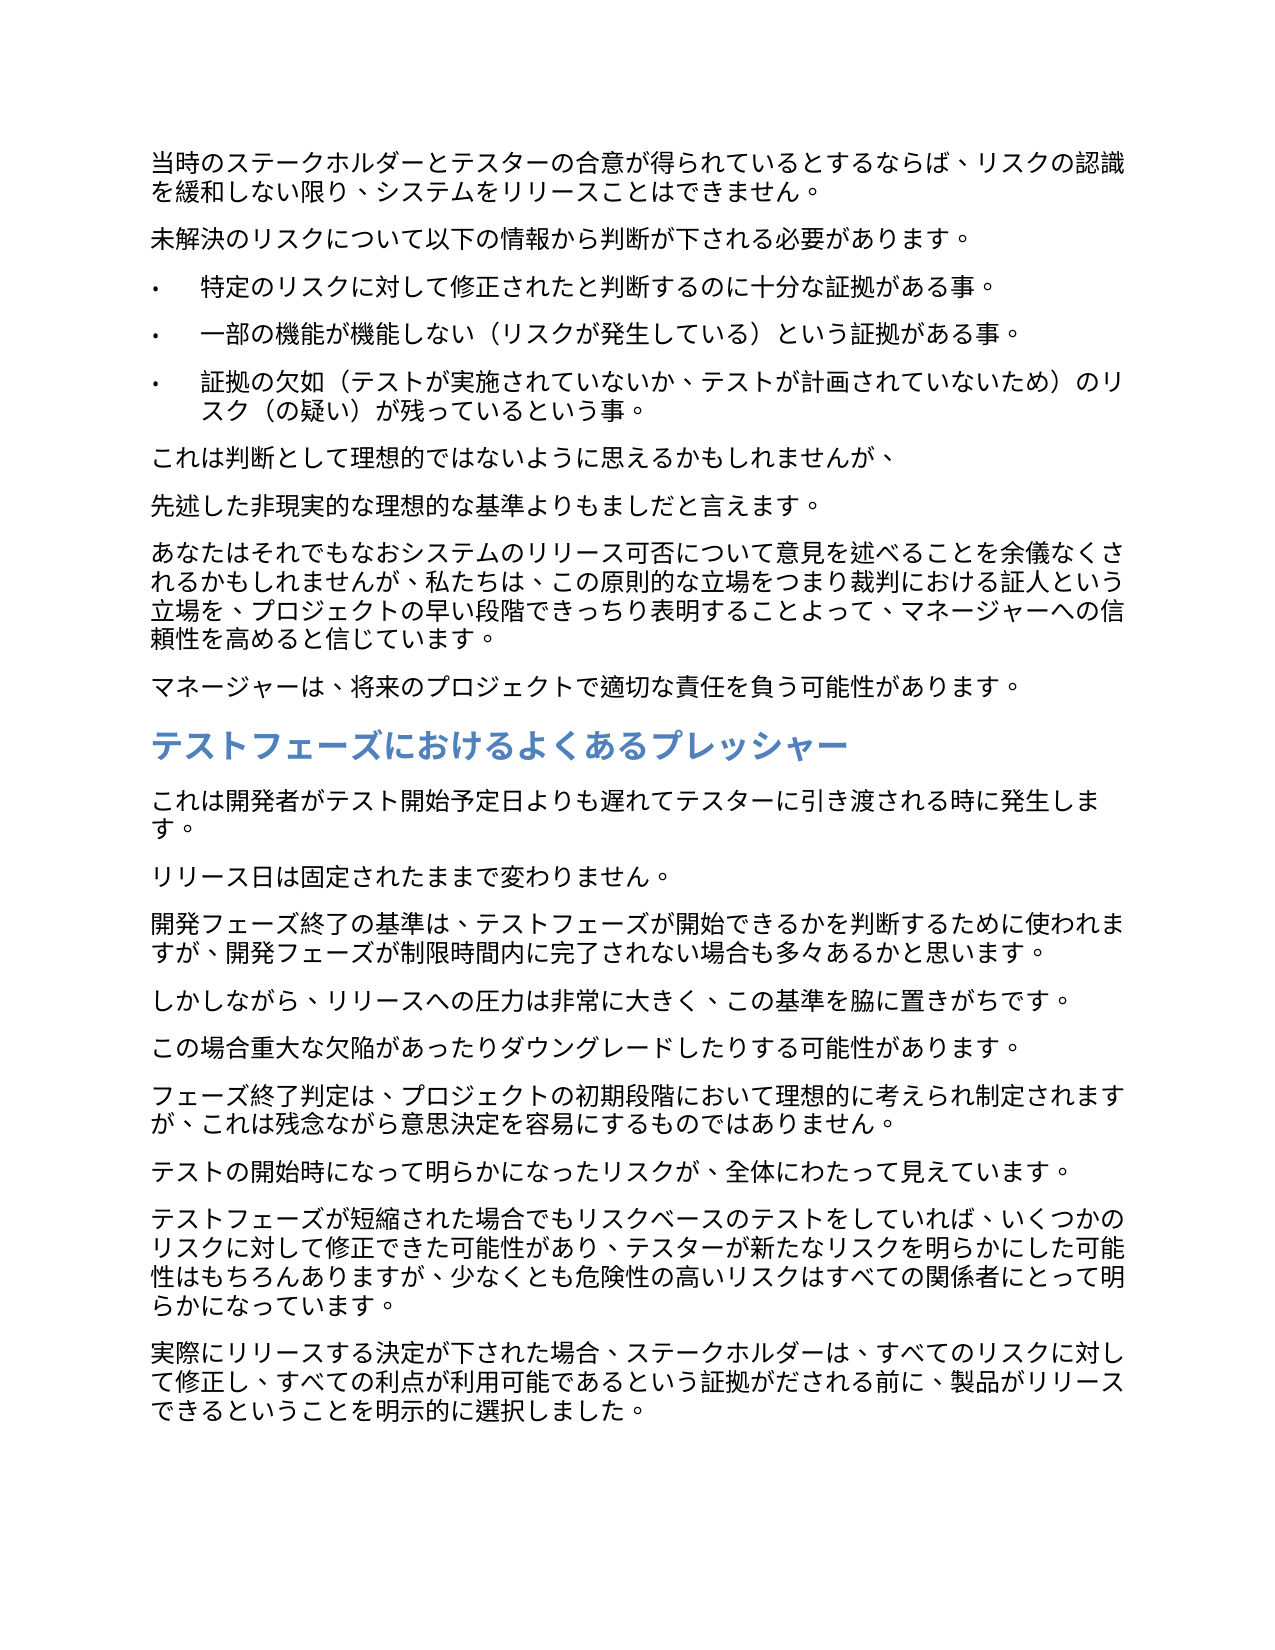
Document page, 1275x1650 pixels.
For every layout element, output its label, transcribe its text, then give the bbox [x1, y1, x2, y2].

text テストの開始時になって明らかになったリスクが、全体にわたって見えています。 [150, 1159, 1125, 1187]
text あなたはそれでもなおシステムのリリース可否について意見を述べることを余儀なくされるかもしれませんが、私たちは、この原則的な立場をつまり裁判における証人という立場を、プロジェクトの早い段階できっちり表明することよって、マネージャーへの信頼性を高めると信じています。 [150, 540, 1125, 655]
subtitle テストフェーズにおけるよくあるプレッシャー [150, 723, 1125, 769]
list 特定のリスクに対して修正されたと判断するのに十分な証拠がある事。 [150, 274, 1125, 302]
text マネージャーは、将来のプロジェクトで適切な責任を負う可能性があります。 [150, 674, 1125, 702]
text 実際にリリースする決定が下された場合、ステークホルダーは、すべてのリスクに対して修正し、すべての利点が利用可能であるという証拠がだされる前に、製品がリリースできるということを明示的に選択しました。 [150, 1340, 1125, 1426]
text しかしながら、リリースへの圧力は非常に大きく、この基準を脇に置きがちです。 [150, 987, 1125, 1016]
text この場合重大な欠陥があったりダウングレードしたりする可能性があります。 [150, 1035, 1125, 1064]
text これは開発者がテスト開始予定日よりも遅れてテスターに引き渡される時に発生します。 [150, 787, 1125, 845]
list 一部の機能が機能しない（リスクが発生している）という証拠がある事。 [150, 321, 1125, 350]
text 先述した非現実的な理想的な基準よりもましだと言えます。 [150, 492, 1125, 521]
text これは判断として理想的ではないように思えるかもしれませんが、 [150, 445, 1125, 474]
text テストフェーズが短縮された場合でもリスクベースのテストをしていれば、いくつかのリスクに対して修正できた可能性があり、テスターが新たなリスクを明らかにした可能性はもちろんありますが、少なくとも危険性の高いリスクはすべての関係者にとって明らかになっています。 [150, 1206, 1125, 1321]
text 開発フェーズ終了の基準は、テストフェーズが開始できるかを判断するために使われますが、開発フェーズが制限時間内に完了されない場合も多々あるかと思います。 [150, 911, 1125, 969]
text フェーズ終了判定は、プロジェクトの初期段階において理想的に考えられ制定されますが、これは残念ながら意思決定を容易にするものではありません。 [150, 1082, 1125, 1140]
list 証拠の欠如（テストが実施されていないか、テストが計画されていないため）のリスク（の疑い）が残っているという事。 [150, 369, 1125, 426]
text リリース日は固定されたままで変わりません。 [150, 864, 1125, 892]
text 未解決のリスクについて以下の情報から判断が下される必要があります。 [150, 226, 1125, 255]
text 当時のステークホルダーとテスターの合意が得られているとするならば、リスクの認識を緩和しない限り、システムをリリースことはできません。 [150, 150, 1125, 207]
